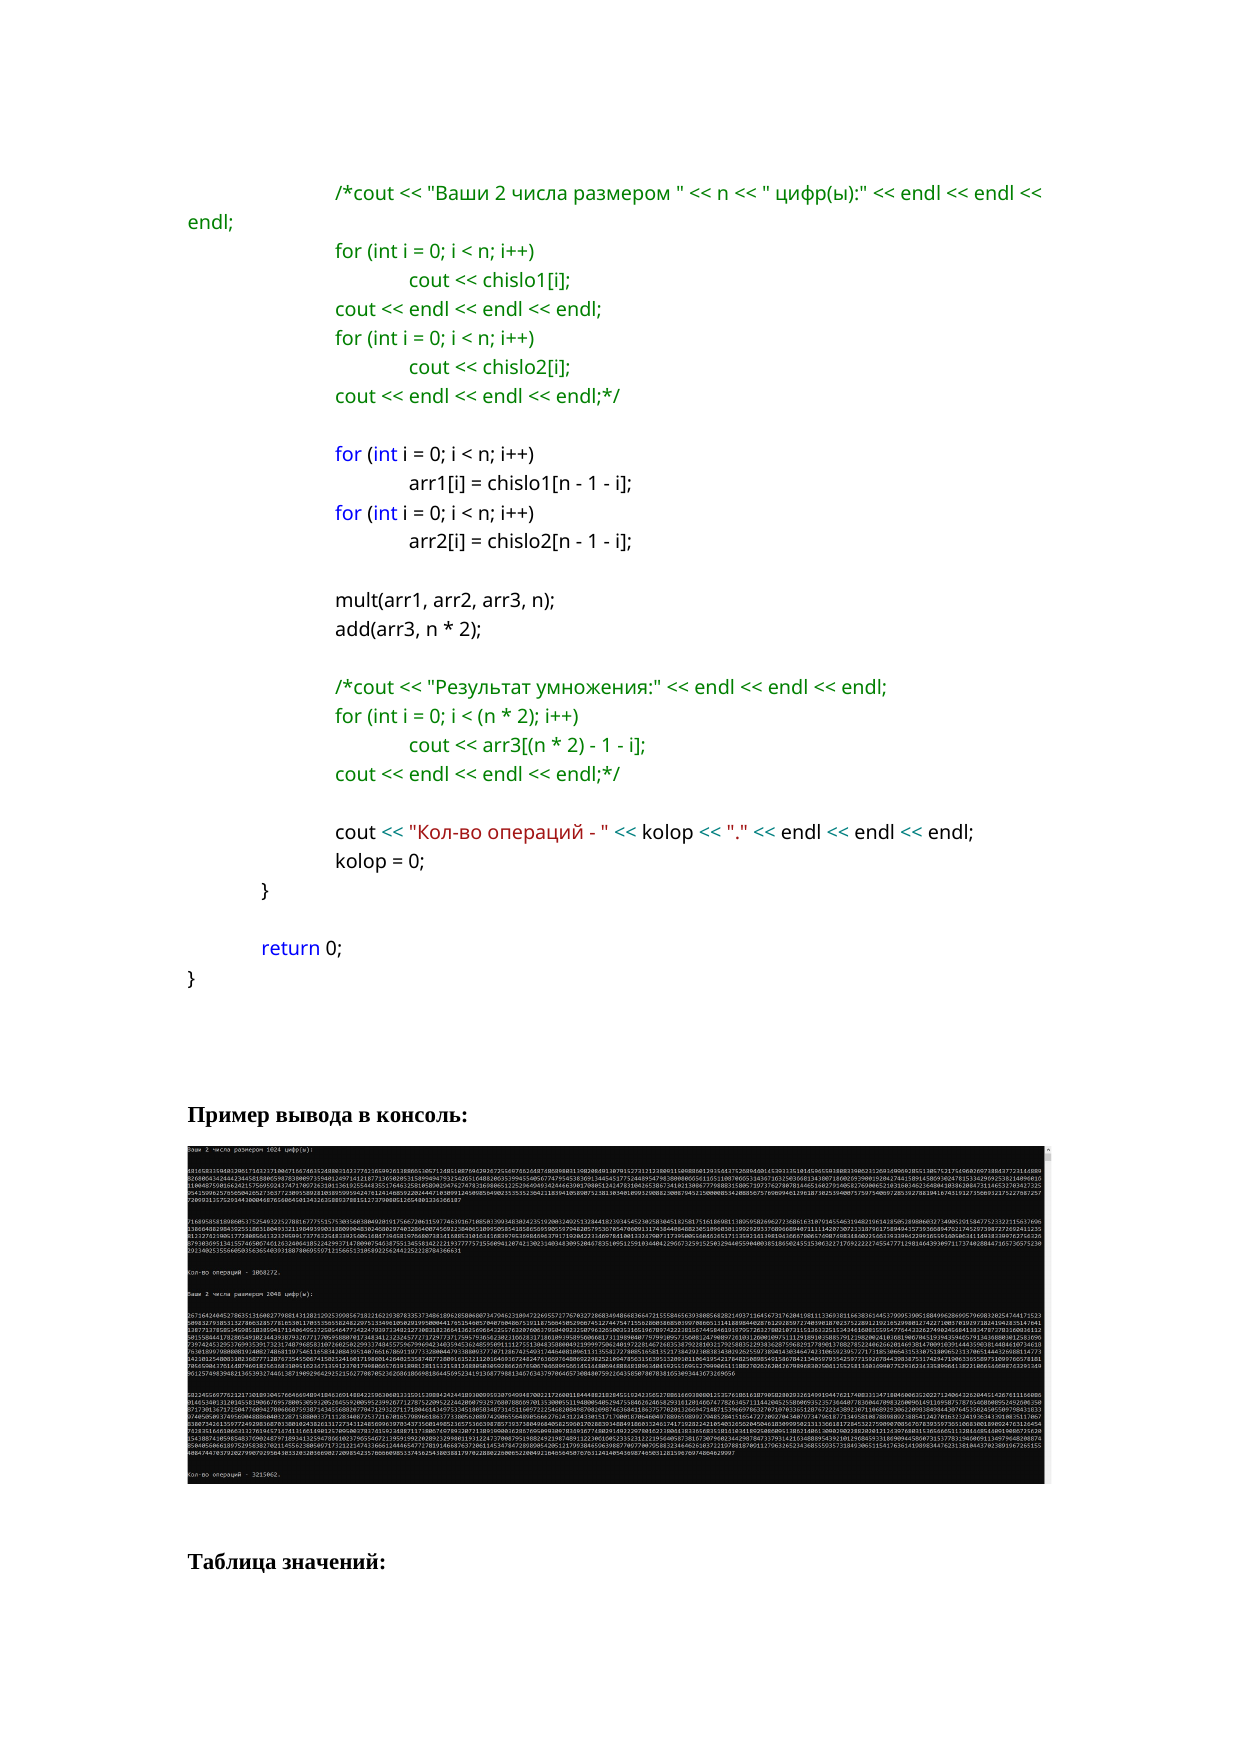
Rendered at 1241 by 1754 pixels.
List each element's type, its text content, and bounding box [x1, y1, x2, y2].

text add(arr3, n * 2); [187, 615, 1053, 642]
text return 0; [187, 935, 1053, 962]
text for (int i = 0; i < n; i++) [187, 324, 1053, 351]
picture [187, 1146, 1052, 1484]
text for (int i = 0; i < n; i++) [187, 441, 1053, 468]
text Таблица значений: [187, 1548, 1053, 1574]
text for (int i = 0; i < n; i++) [187, 499, 1053, 526]
text cout << endl << endl << endl;*/ [187, 382, 1053, 409]
text /*cout << "Результат умножения:" << endl << endl << endl; [187, 673, 1053, 700]
text mult(arr1, arr2, arr3, n); [187, 586, 1053, 613]
text for (int i = 0; i < n; i++) [187, 237, 1053, 264]
text /*cout << "Ваши 2 числа размером " << n << " цифр(ы):" << endl << endl << endl; [187, 179, 1053, 235]
text } [187, 877, 1053, 903]
text } [187, 964, 1053, 991]
text kolop = 0; [187, 847, 1053, 874]
text cout << arr3[(n * 2) - 1 - i]; [187, 731, 1053, 758]
text arr2[i] = chislo2[n - 1 - i]; [187, 528, 1053, 555]
text cout << endl << endl << endl;*/ [187, 760, 1053, 787]
text Пример вывода в консоль: [187, 1101, 1053, 1127]
text cout << endl << endl << endl; [187, 295, 1053, 322]
text cout << chislo1[i]; [187, 266, 1053, 293]
text cout << chislo2[i]; [187, 353, 1053, 380]
text arr1[i] = chislo1[n - 1 - i]; [187, 470, 1053, 497]
text cout << "Кол-во операций - " << kolop << "." << endl << endl << endl; [187, 818, 1053, 845]
text for (int i = 0; i < (n * 2); i++) [187, 702, 1053, 729]
